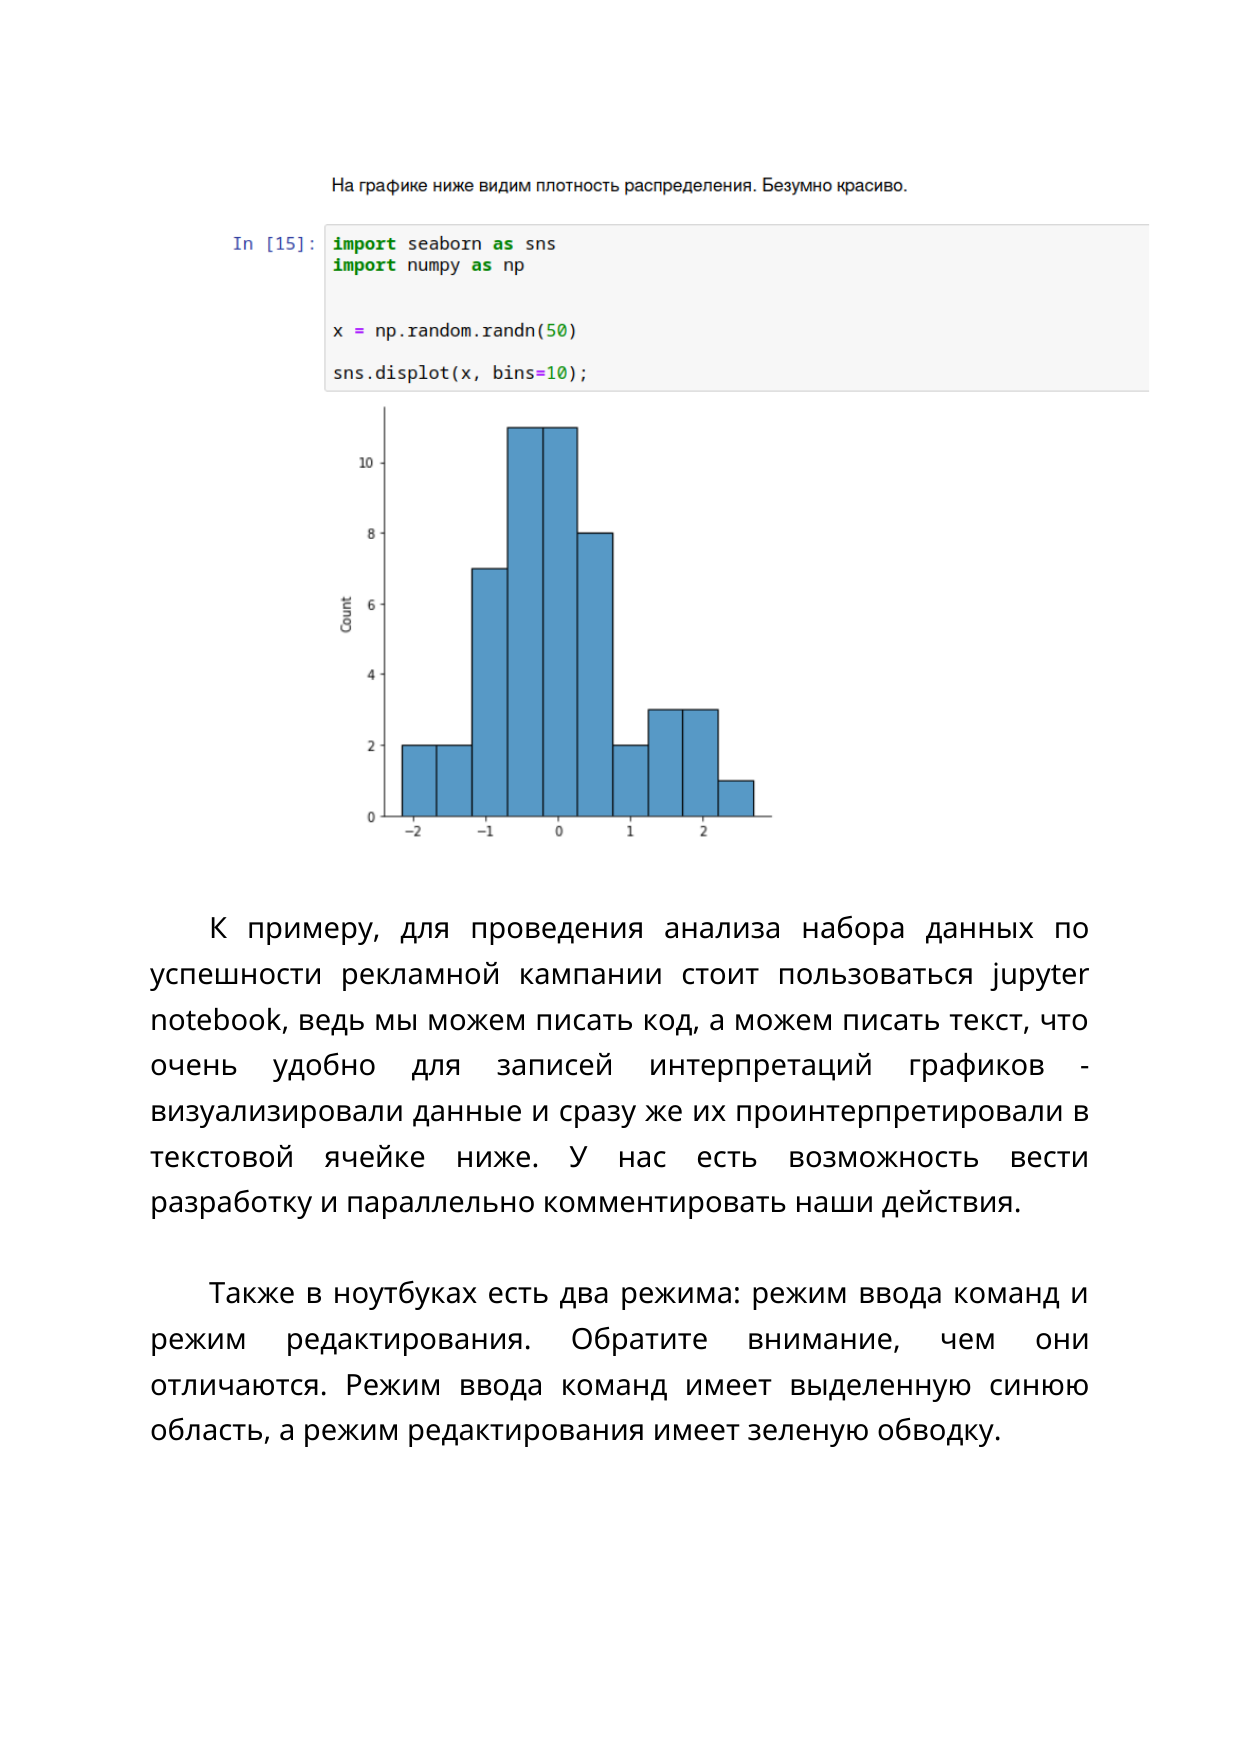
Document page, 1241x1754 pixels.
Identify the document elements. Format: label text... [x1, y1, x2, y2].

text К примеру, для проведения анализа набора данных по успешности рекламной кампании стоит пользоваться jupyter notebook, ведь мы можем писать код, а можем писать текст, что очень удобно для записей интерпретаций графиков - визуализировали данные и сразу же их проинтерпретировали в текстовой ячейке ниже. У нас есть возможность вести разработку и параллельно комментировать наши действия. [150, 908, 1090, 1221]
picture [208, 150, 1150, 859]
text Также в ноутбуках есть два режима: режим ввода команд и режим редактирования. Обратите внимание, чем они отличаются. Режим ввода команд имеет выделенную синюю область, а режим редактирования имеет зеленую обводку. [150, 1273, 1090, 1449]
